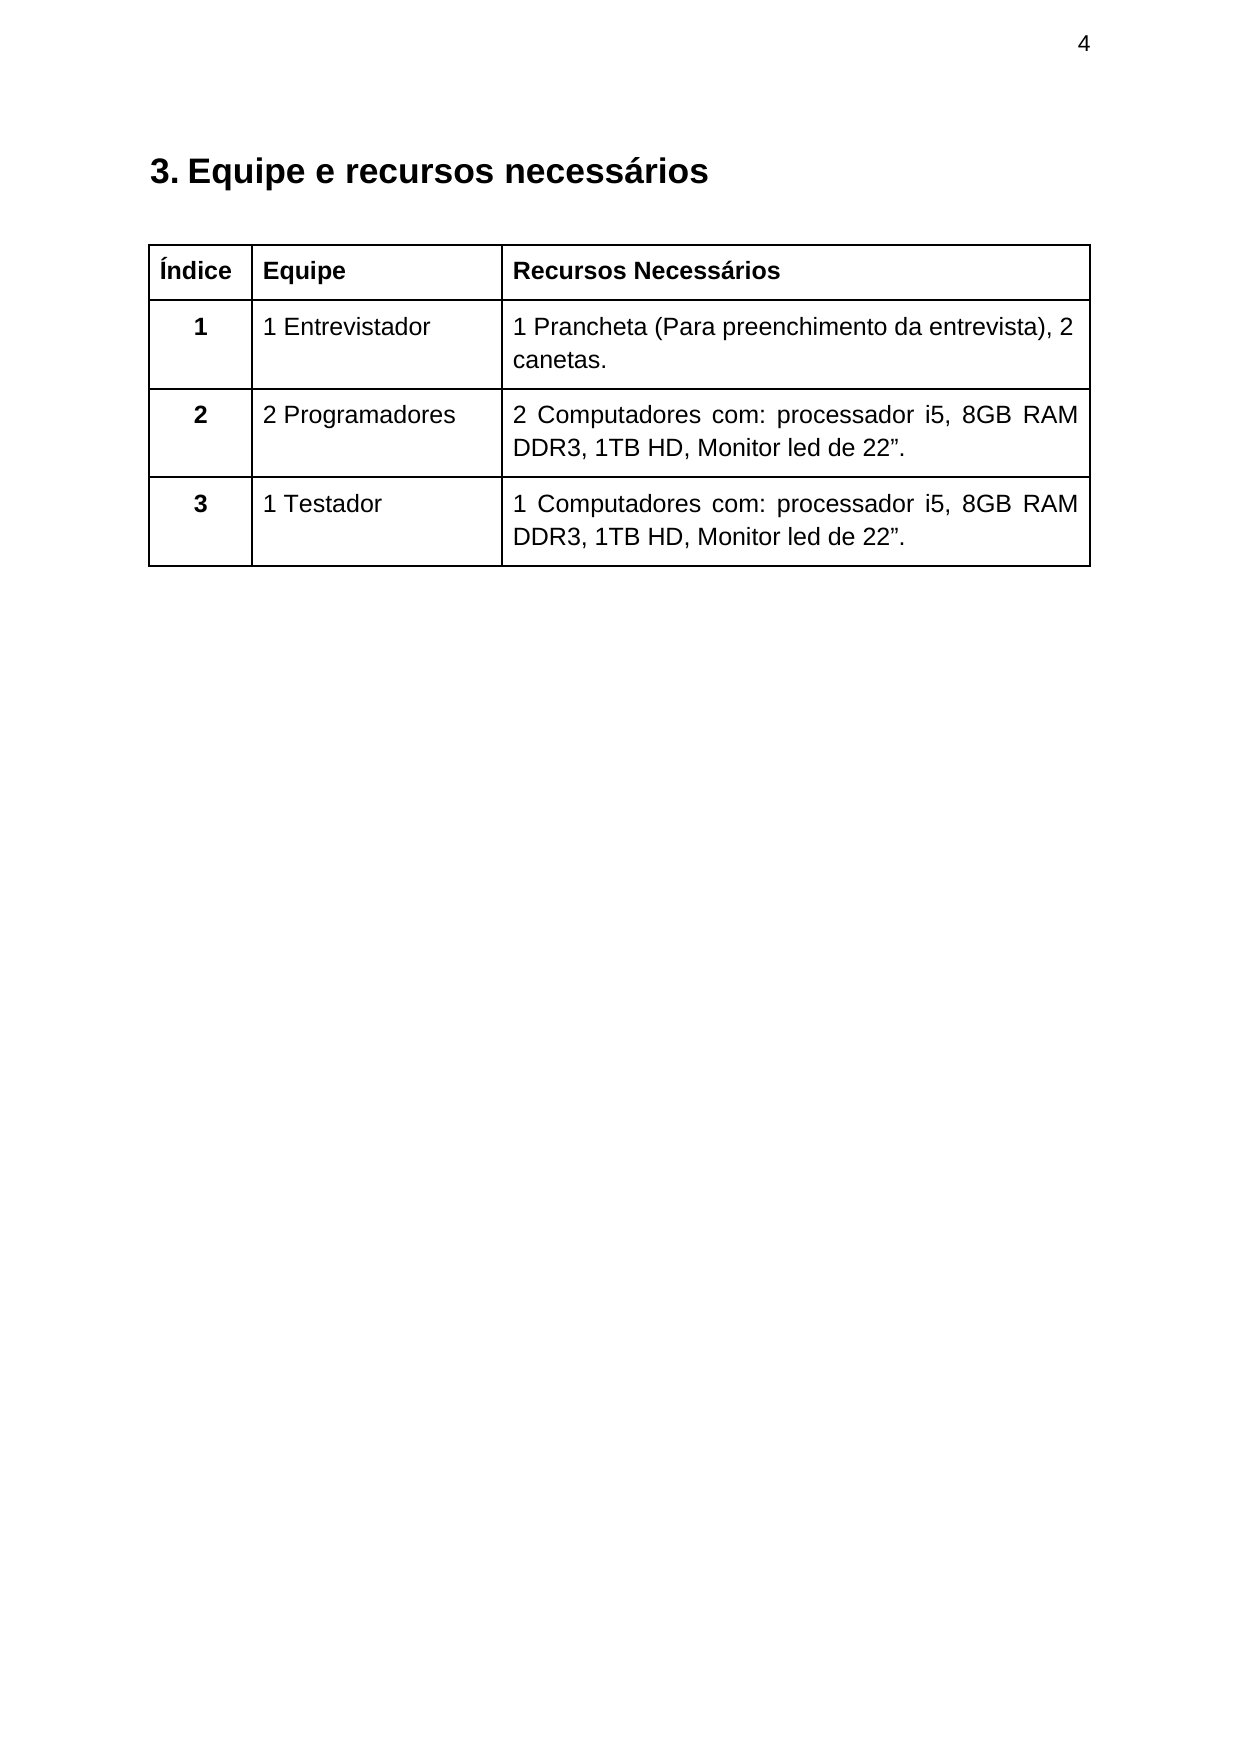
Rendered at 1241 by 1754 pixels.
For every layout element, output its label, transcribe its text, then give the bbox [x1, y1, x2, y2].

table_cell 1 [150, 301, 251, 388]
table_cell 1 Prancheta (Para preenchimento da entrevista), 2 canetas. [503, 301, 1089, 388]
table_cell 1 Computadores com: processador i5, 8GB RAM DDR3, 1TB HD, Monitor led de 22”. [503, 478, 1089, 565]
table_header Recursos Necessários [503, 246, 1089, 299]
table_cell 2 [150, 390, 251, 476]
table_cell 3 [150, 478, 251, 565]
table_cell 2 Computadores com: processador i5, 8GB RAM DDR3, 1TB HD, Monitor led de 22”. [503, 390, 1089, 476]
table_header Equipe [253, 246, 501, 299]
table_cell 1 Testador [253, 478, 501, 565]
list Equipe e recursos necessários [150, 150, 1090, 191]
table_header Índice [150, 246, 251, 299]
table_cell 2 Programadores [253, 390, 501, 476]
table_cell 1 Entrevistador [253, 301, 501, 388]
